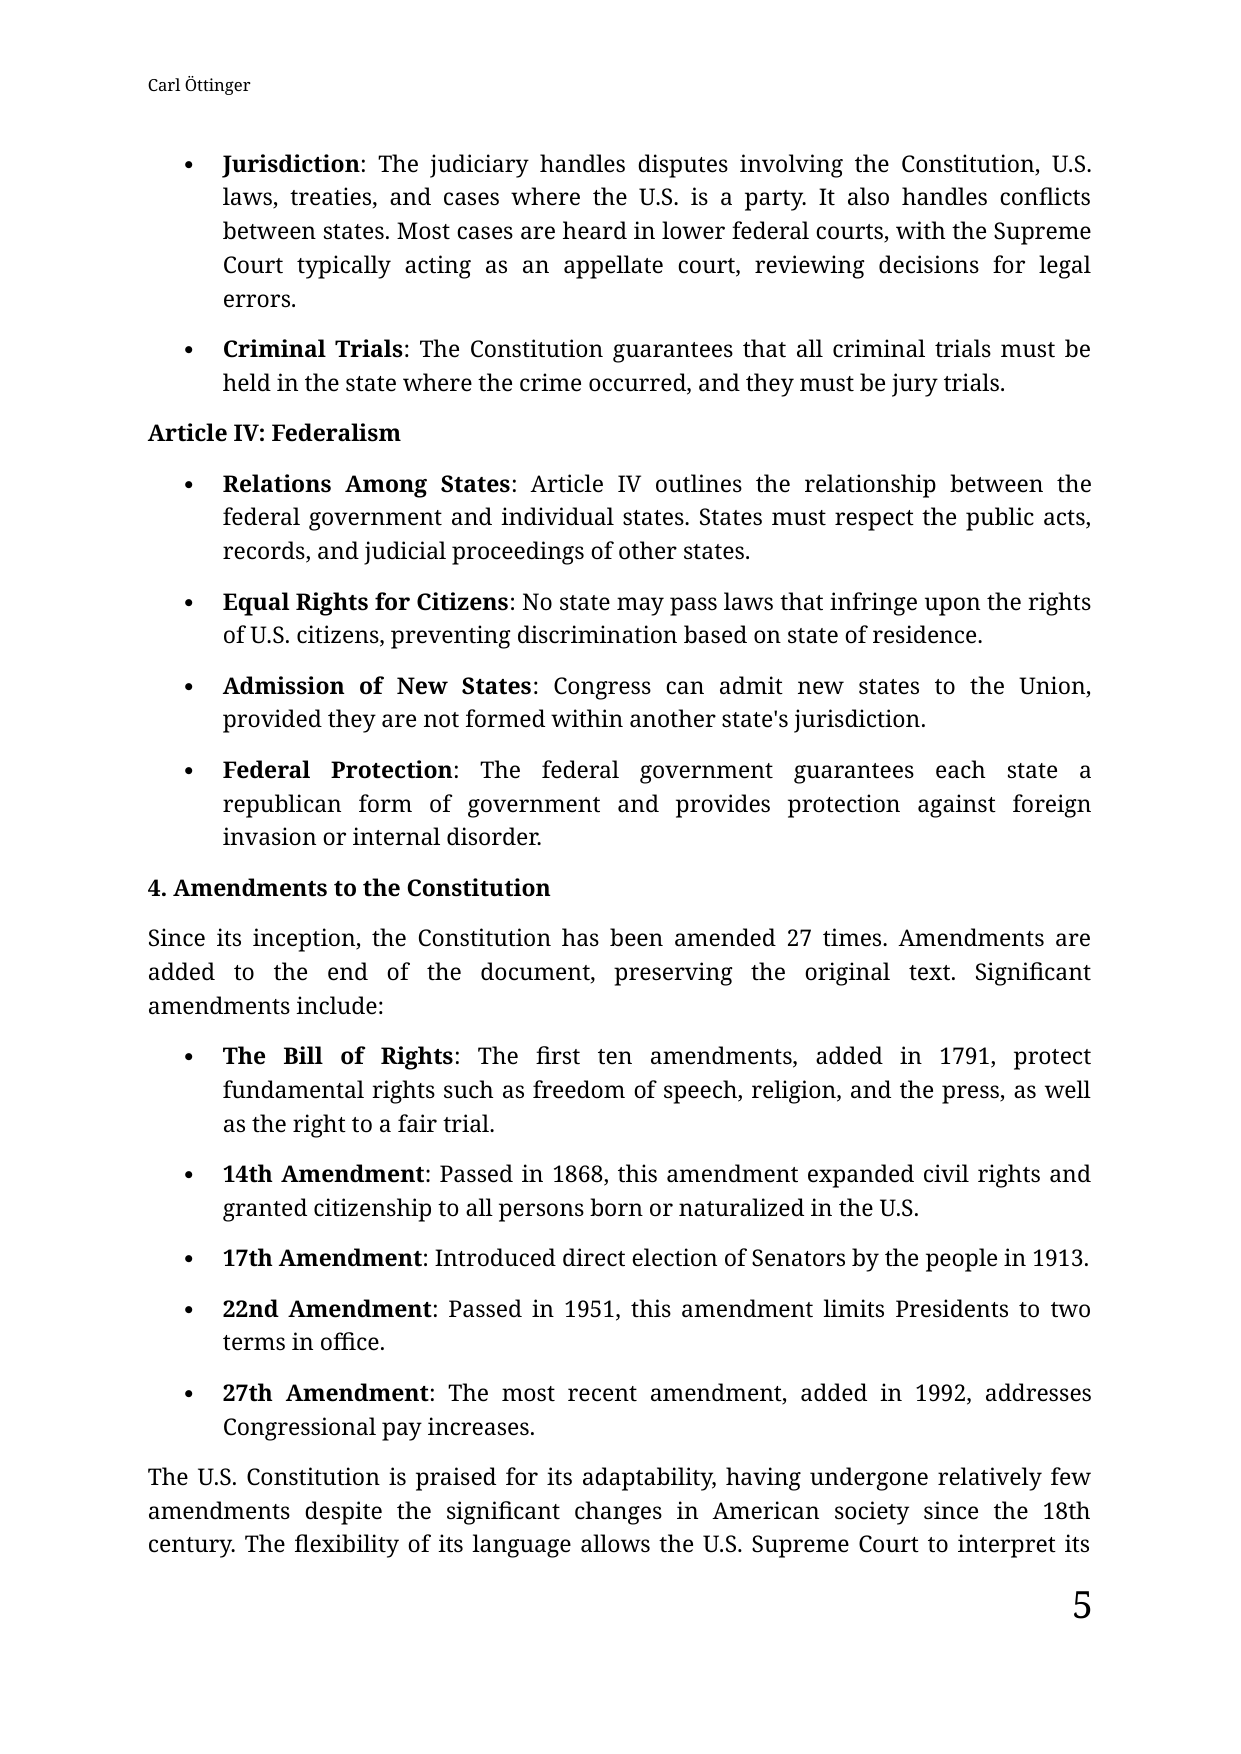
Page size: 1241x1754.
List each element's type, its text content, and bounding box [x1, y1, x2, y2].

text Article IV: Federalism [148, 417, 1093, 448]
list Relations Among States: Article IV outlines the relationship between the federal government and individual states. States must respect the public acts, records, and judicial proceedings of other states. [185, 468, 1093, 566]
list 14th Amendment: Passed in 1868, this amendment expanded civil rights and granted citizenship to all persons born or naturalized in the U.S. [185, 1158, 1093, 1223]
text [148, 1461, 1093, 1560]
text 4. Amendments to the Constitution [148, 872, 1093, 903]
list The Bill of Rights: The first ten amendments, added in 1791, protect fundamental rights such as freedom of speech, religion, and the press, as well as the right to a fair trial. [185, 1040, 1093, 1139]
list 22nd Amendment: Passed in 1951, this amendment limits Presidents to two terms in office. [185, 1293, 1093, 1358]
list Jurisdiction: The judiciary handles disputes involving the Constitution, U.S. laws, treaties, and cases where the U.S. is a party. It also handles conflicts between states. Most cases are heard in lower federal courts, with the Supreme Court typically acting as an appellate court, reviewing decisions for legal errors. [185, 148, 1093, 314]
list 17th Amendment: Introduced direct election of Senators by the people in 1913. [185, 1242, 1093, 1273]
list Federal Protection: The federal government guarantees each state a republican form of government and provides protection against foreign invasion or internal disorder. [185, 754, 1093, 853]
list Equal Rights for Citizens: No state may pass laws that infringe upon the rights of U.S. citizens, preventing discrimination based on state of residence. [185, 586, 1093, 651]
list Criminal Trials: The Constitution guarantees that all criminal trials must be held in the state where the crime occurred, and they must be jury trials. [185, 333, 1093, 398]
list 27th Amendment: The most recent amendment, added in 1992, addresses Congressional pay increases. [185, 1377, 1093, 1442]
list Admission of New States: Congress can admit new states to the Union, provided they are not formed within another state's jurisdiction. [185, 670, 1093, 735]
text Since its inception, the Constitution has been amended 27 times. Amendments are added to the end of the document, preserving the original text. Significant amendments include: [148, 922, 1093, 1021]
